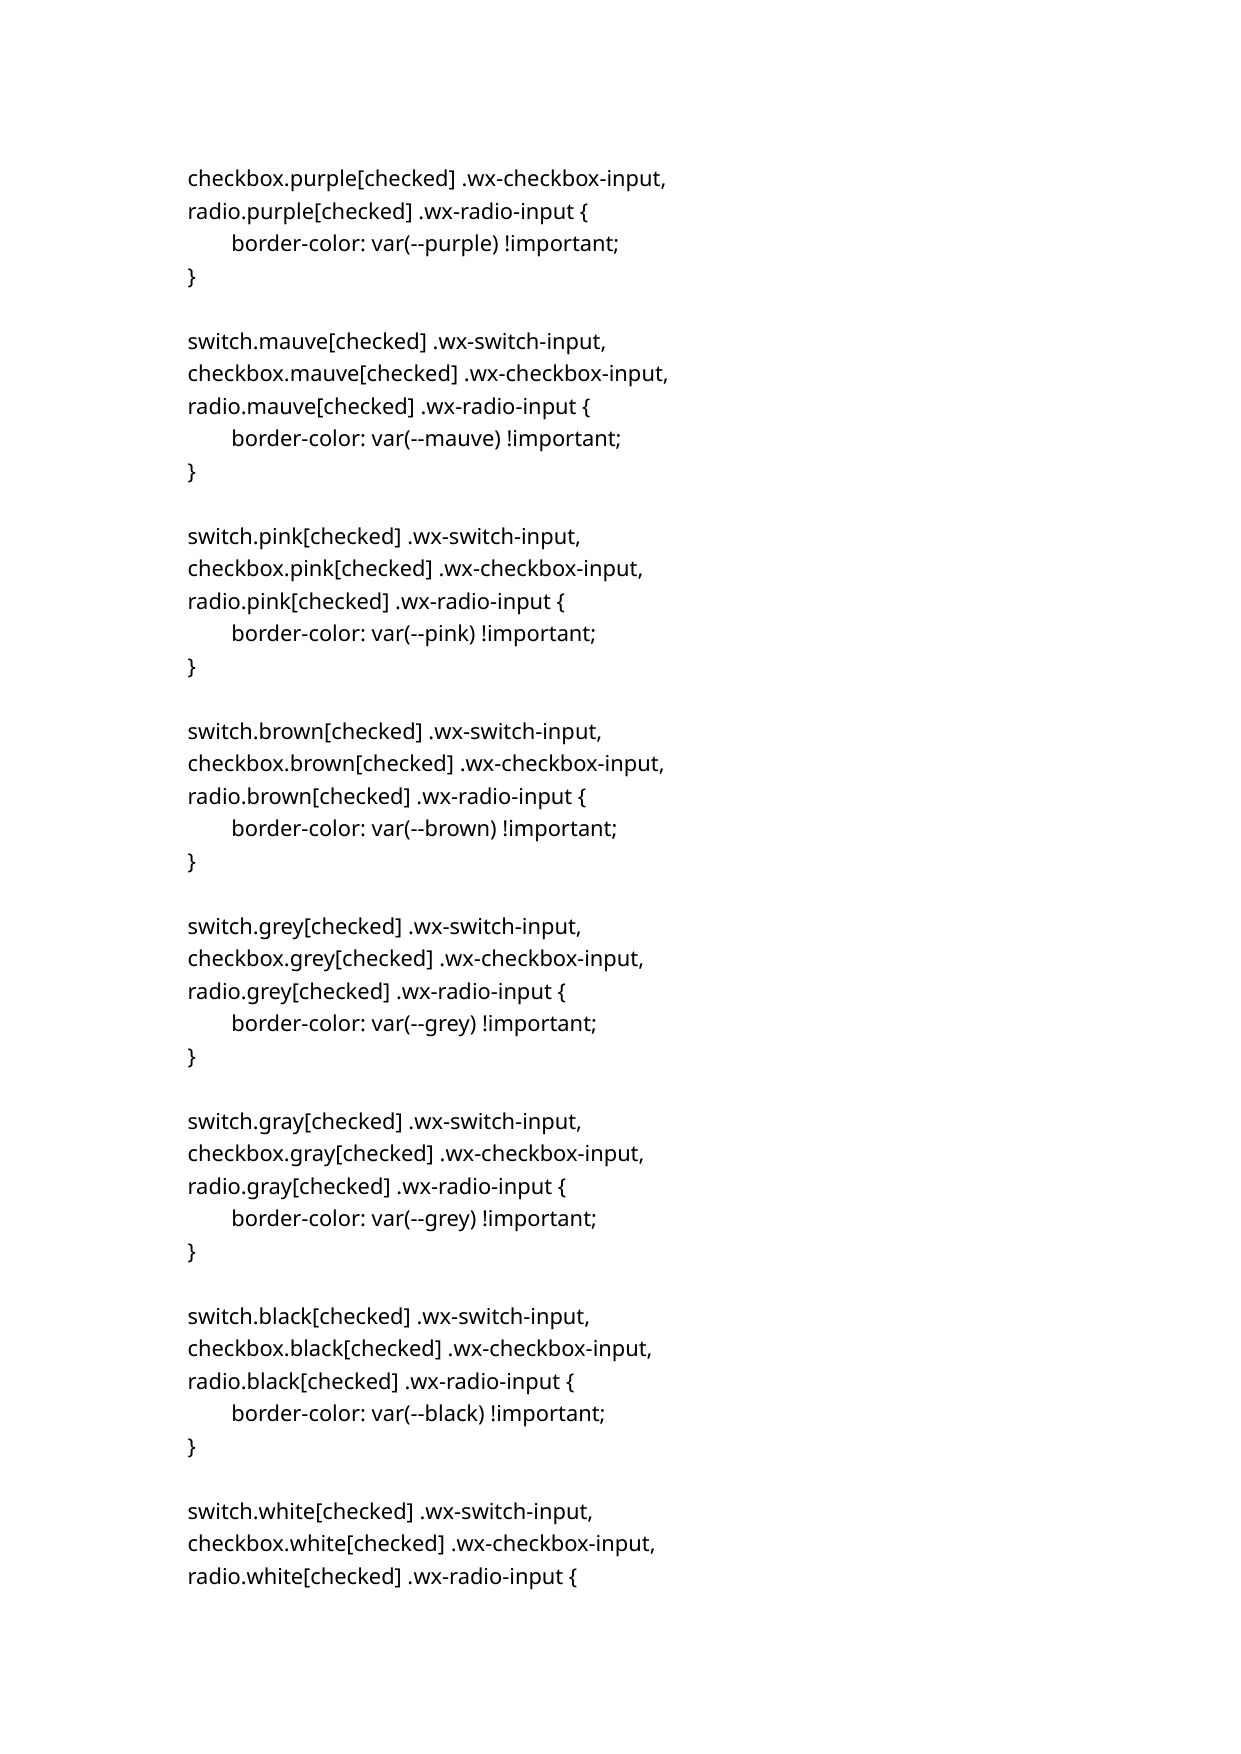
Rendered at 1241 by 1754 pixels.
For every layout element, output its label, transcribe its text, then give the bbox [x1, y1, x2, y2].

text border-color: var(--grey) !important; [187, 1202, 1053, 1234]
text switch.white[checked] .wx-switch-input, [187, 1494, 1053, 1527]
text border-color: var(--grey) !important; [187, 1007, 1053, 1039]
text radio.white[checked] .wx-radio-input { [187, 1559, 1053, 1592]
text radio.mauve[checked] .wx-radio-input { [187, 389, 1053, 422]
text radio.grey[checked] .wx-radio-input { [187, 974, 1053, 1007]
text checkbox.purple[checked] .wx-checkbox-input, [187, 162, 1053, 194]
text checkbox.mauve[checked] .wx-checkbox-input, [187, 357, 1053, 389]
text } [187, 1234, 1053, 1267]
text checkbox.grey[checked] .wx-checkbox-input, [187, 942, 1053, 974]
text checkbox.gray[checked] .wx-checkbox-input, [187, 1137, 1053, 1169]
text radio.purple[checked] .wx-radio-input { [187, 194, 1053, 227]
text checkbox.pink[checked] .wx-checkbox-input, [187, 552, 1053, 584]
text border-color: var(--mauve) !important; [187, 422, 1053, 454]
text } [187, 649, 1053, 682]
text radio.gray[checked] .wx-radio-input { [187, 1169, 1053, 1202]
text border-color: var(--black) !important; [187, 1397, 1053, 1429]
text checkbox.black[checked] .wx-checkbox-input, [187, 1332, 1053, 1364]
text border-color: var(--brown) !important; [187, 812, 1053, 844]
text radio.brown[checked] .wx-radio-input { [187, 779, 1053, 812]
text border-color: var(--purple) !important; [187, 227, 1053, 259]
text } [187, 1429, 1053, 1462]
text border-color: var(--pink) !important; [187, 617, 1053, 649]
text switch.brown[checked] .wx-switch-input, [187, 714, 1053, 747]
text } [187, 259, 1053, 292]
text radio.pink[checked] .wx-radio-input { [187, 584, 1053, 617]
text } [187, 454, 1053, 487]
text checkbox.white[checked] .wx-checkbox-input, [187, 1527, 1053, 1559]
text switch.black[checked] .wx-switch-input, [187, 1299, 1053, 1332]
text switch.pink[checked] .wx-switch-input, [187, 519, 1053, 552]
text checkbox.brown[checked] .wx-checkbox-input, [187, 747, 1053, 779]
text } [187, 844, 1053, 877]
text switch.gray[checked] .wx-switch-input, [187, 1104, 1053, 1137]
text switch.grey[checked] .wx-switch-input, [187, 909, 1053, 942]
text switch.mauve[checked] .wx-switch-input, [187, 324, 1053, 357]
text radio.black[checked] .wx-radio-input { [187, 1364, 1053, 1397]
text } [187, 1039, 1053, 1072]
